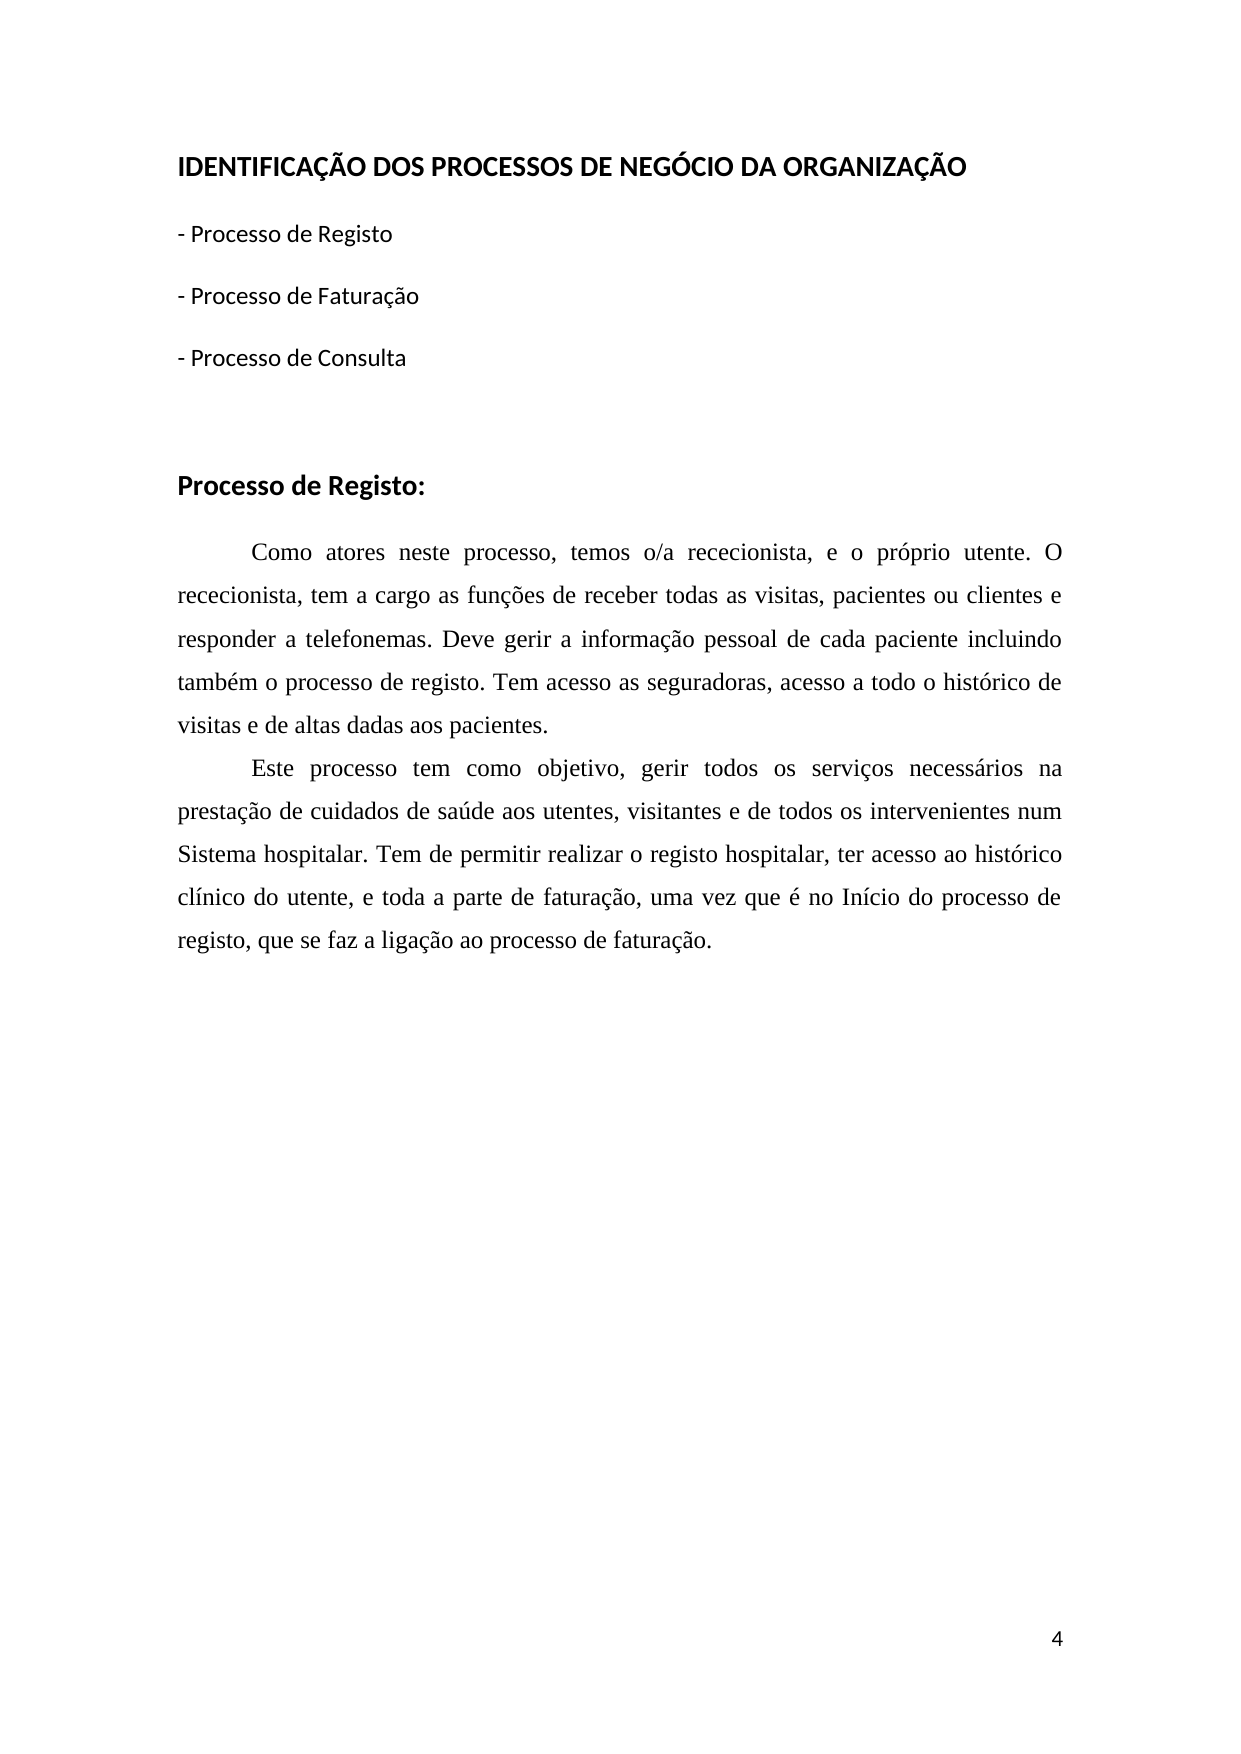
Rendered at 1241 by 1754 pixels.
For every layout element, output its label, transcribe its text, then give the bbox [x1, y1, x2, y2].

text IDENTIFICAÇÃO DOS PROCESSOS DE NEGÓCIO DA ORGANIZAÇÃO [177, 148, 1063, 183]
text Como atores neste processo, temos o/a rececionista, e o próprio utente. O rececionista, tem a cargo as funções de receber todas as visitas, pacientes ou clientes e responder a telefonemas. Deve gerir a informação pessoal de cada paciente incluindo também o processo de registo. Tem acesso as seguradoras, acesso a todo o histórico de visitas e de altas dadas aos pacientes. [177, 537, 1063, 739]
text - Processo de Registo [177, 218, 1063, 248]
text - Processo de Consulta [177, 342, 1063, 373]
text Este processo tem como objetivo, gerir todos os serviços necessários na prestação de cuidados de saúde aos utentes, visitantes e de todos os intervenientes num Sistema hospitalar. Tem de permitir realizar o registo hospitalar, ter acesso ao histórico clínico do utente, e toda a parte de faturação, uma vez que é no Início do processo de registo, que se faz a ligação ao processo de faturação. [177, 753, 1063, 954]
text Processo de Registo: [177, 467, 1063, 503]
text - Processo de Faturação [177, 280, 1063, 311]
